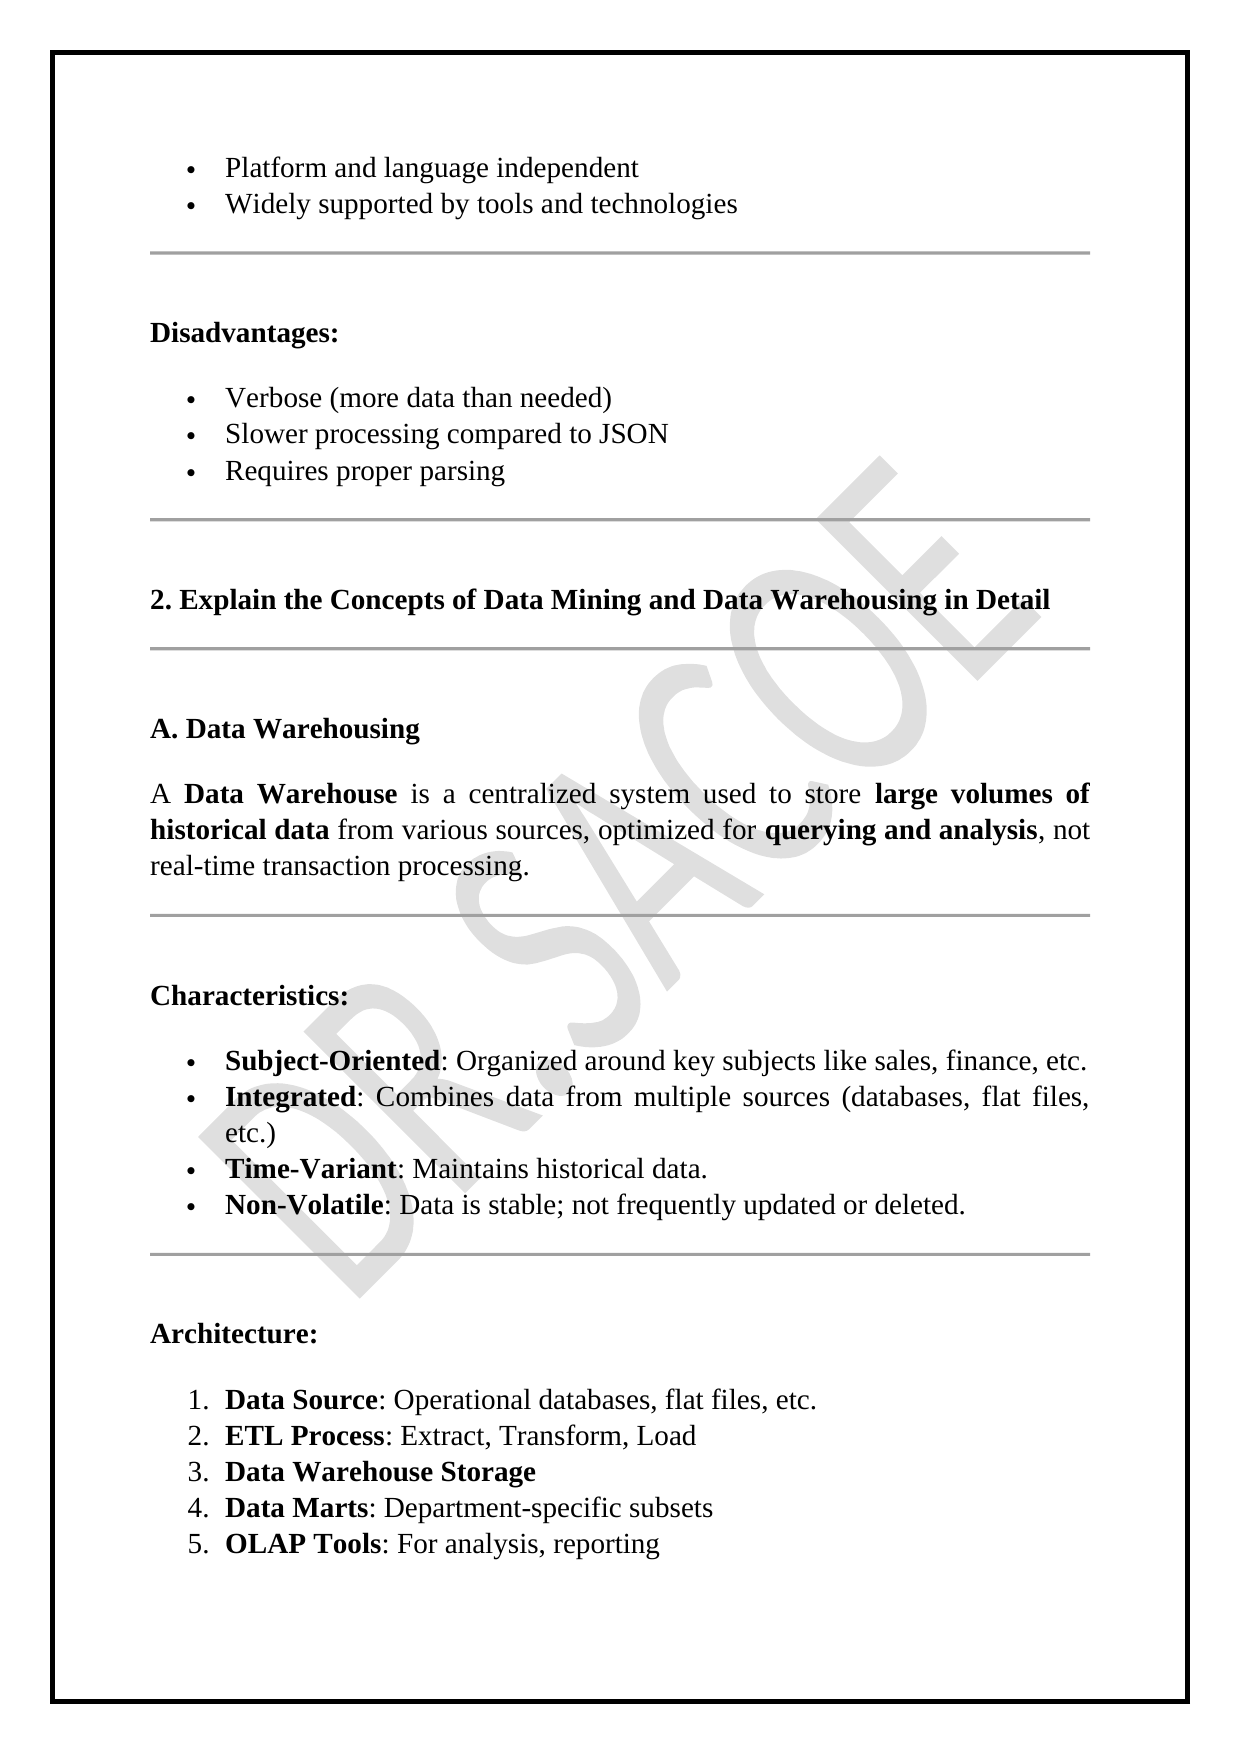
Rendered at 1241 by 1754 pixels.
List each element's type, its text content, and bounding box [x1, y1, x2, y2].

list ETL Process: Extract, Transform, Load [187, 1418, 1090, 1452]
list Verbose (more data than needed) [187, 381, 1090, 414]
list Slower processing compared to JSON [187, 417, 1090, 450]
list Integrated: Combines data from multiple sources (databases, flat files, etc.) [187, 1079, 1090, 1149]
list Time-Variant: Maintains historical data. [187, 1151, 1090, 1185]
list Widely supported by tools and technologies [187, 186, 1090, 220]
list Data Source: Operational databases, flat files, etc. [187, 1382, 1090, 1415]
list OLAP Tools: For analysis, reporting [187, 1526, 1090, 1560]
list Platform and language independent [187, 150, 1090, 183]
text A. Data Warehousing [150, 711, 1090, 744]
list Data Warehouse Storage [187, 1454, 1090, 1488]
list Subject-Oriented: Organized around key subjects like sales, finance, etc. [187, 1043, 1090, 1076]
list Data Marts: Department-specific subsets [187, 1490, 1090, 1524]
text Disadvantages: [150, 315, 1090, 349]
list Non-Volatile: Data is stable; not frequently updated or deleted. [187, 1187, 1090, 1221]
text Architecture: [150, 1317, 1090, 1350]
text 2. Explain the Concepts of Data Mining and Data Warehousing in Detail [150, 582, 1090, 615]
list Requires proper parsing [187, 453, 1090, 486]
text A Data Warehouse is a centralized system used to store large volumes of historical data from various sources, optimized for querying and analysis, not real-time transaction processing. [150, 776, 1090, 882]
text Characteristics: [150, 978, 1090, 1011]
